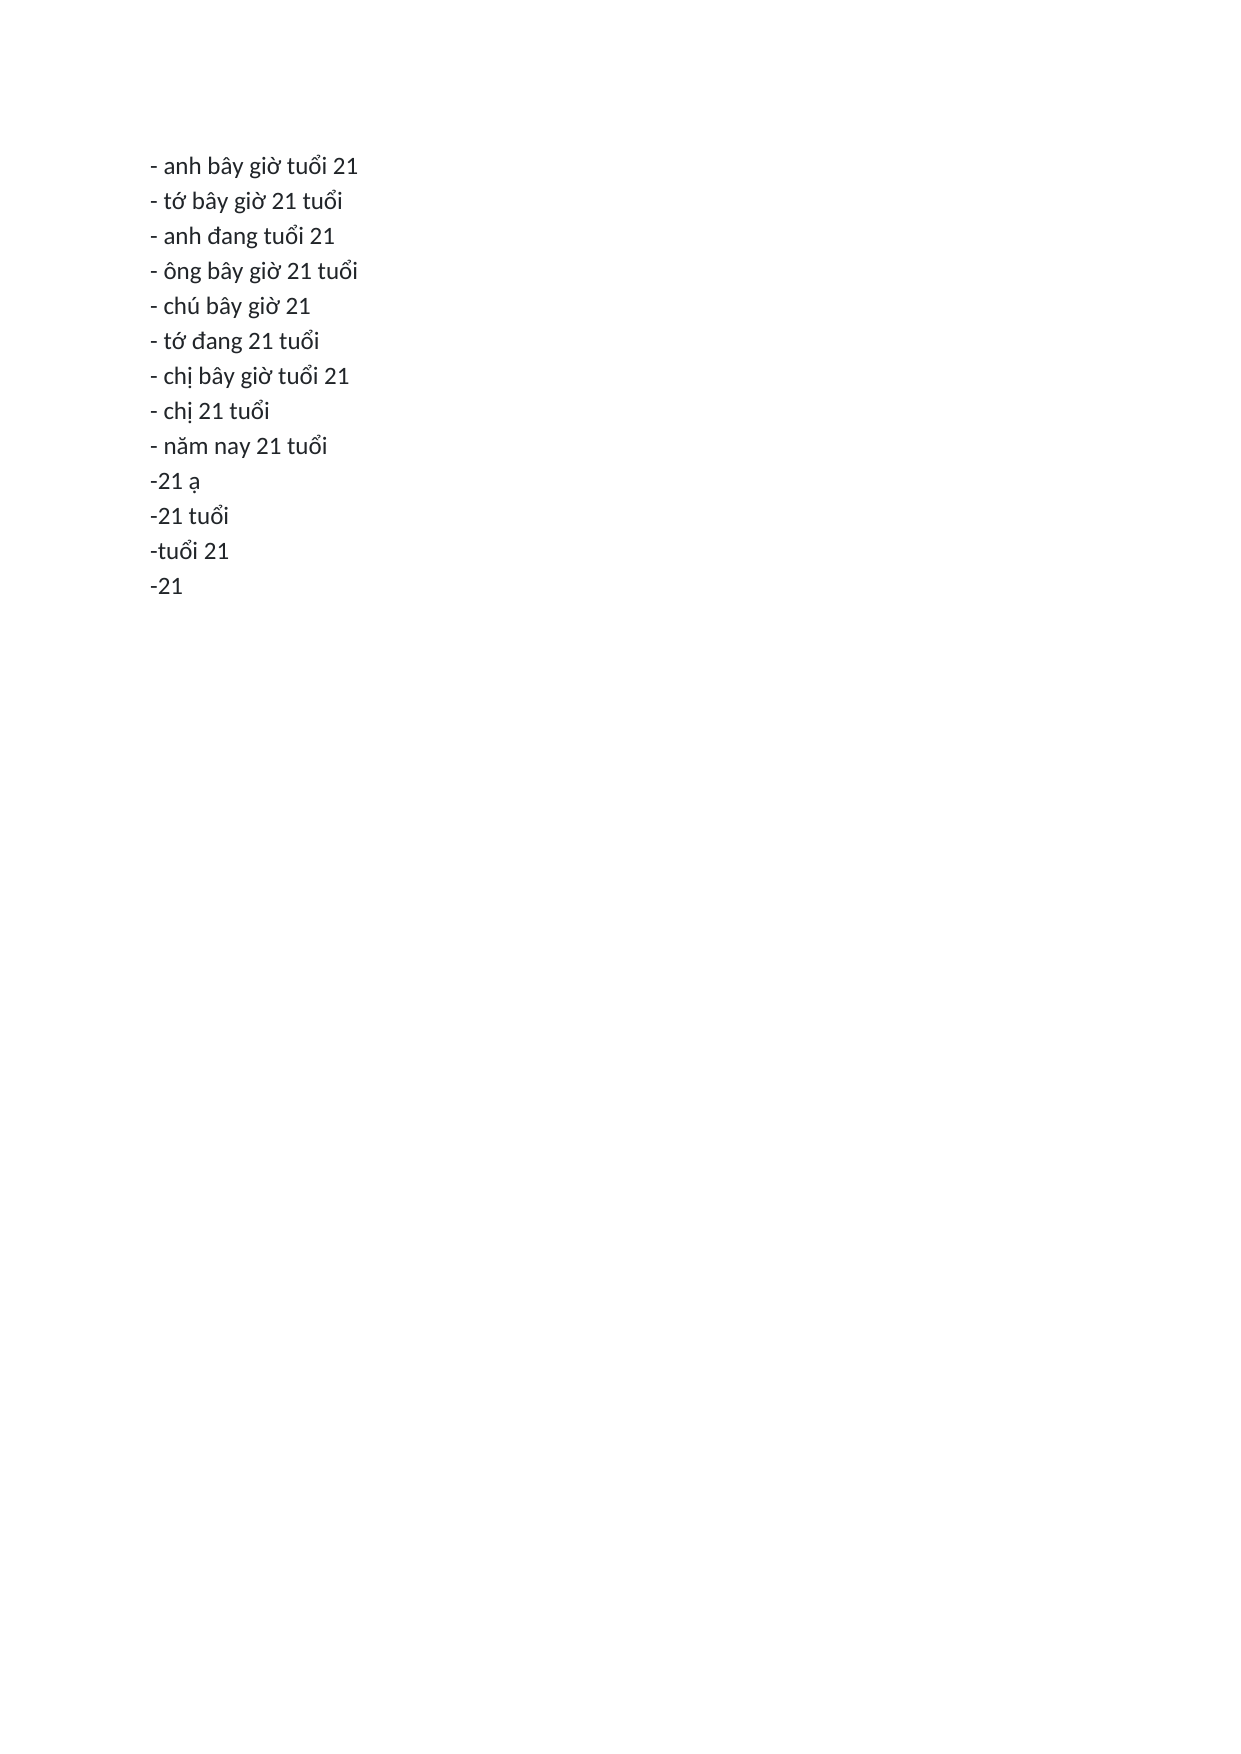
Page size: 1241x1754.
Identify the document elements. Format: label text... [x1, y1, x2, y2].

text - anh bây giờ tuổi 21 [150, 150, 1090, 181]
text -tuổi 21 [150, 535, 1090, 566]
text -21 tuổi [150, 500, 1090, 531]
text - năm nay 21 tuổi [150, 430, 1090, 461]
text -21 [150, 570, 1090, 601]
text - ông bây giờ 21 tuổi [150, 255, 1090, 286]
text - chị bây giờ tuổi 21 [150, 360, 1090, 391]
text - anh đang tuổi 21 [150, 220, 1090, 251]
text - tớ đang 21 tuổi [150, 325, 1090, 356]
text - chú bây giờ 21 [150, 290, 1090, 321]
text - chị 21 tuổi [150, 395, 1090, 426]
text - tớ bây giờ 21 tuổi [150, 185, 1090, 216]
text -21 ạ [150, 465, 1090, 496]
